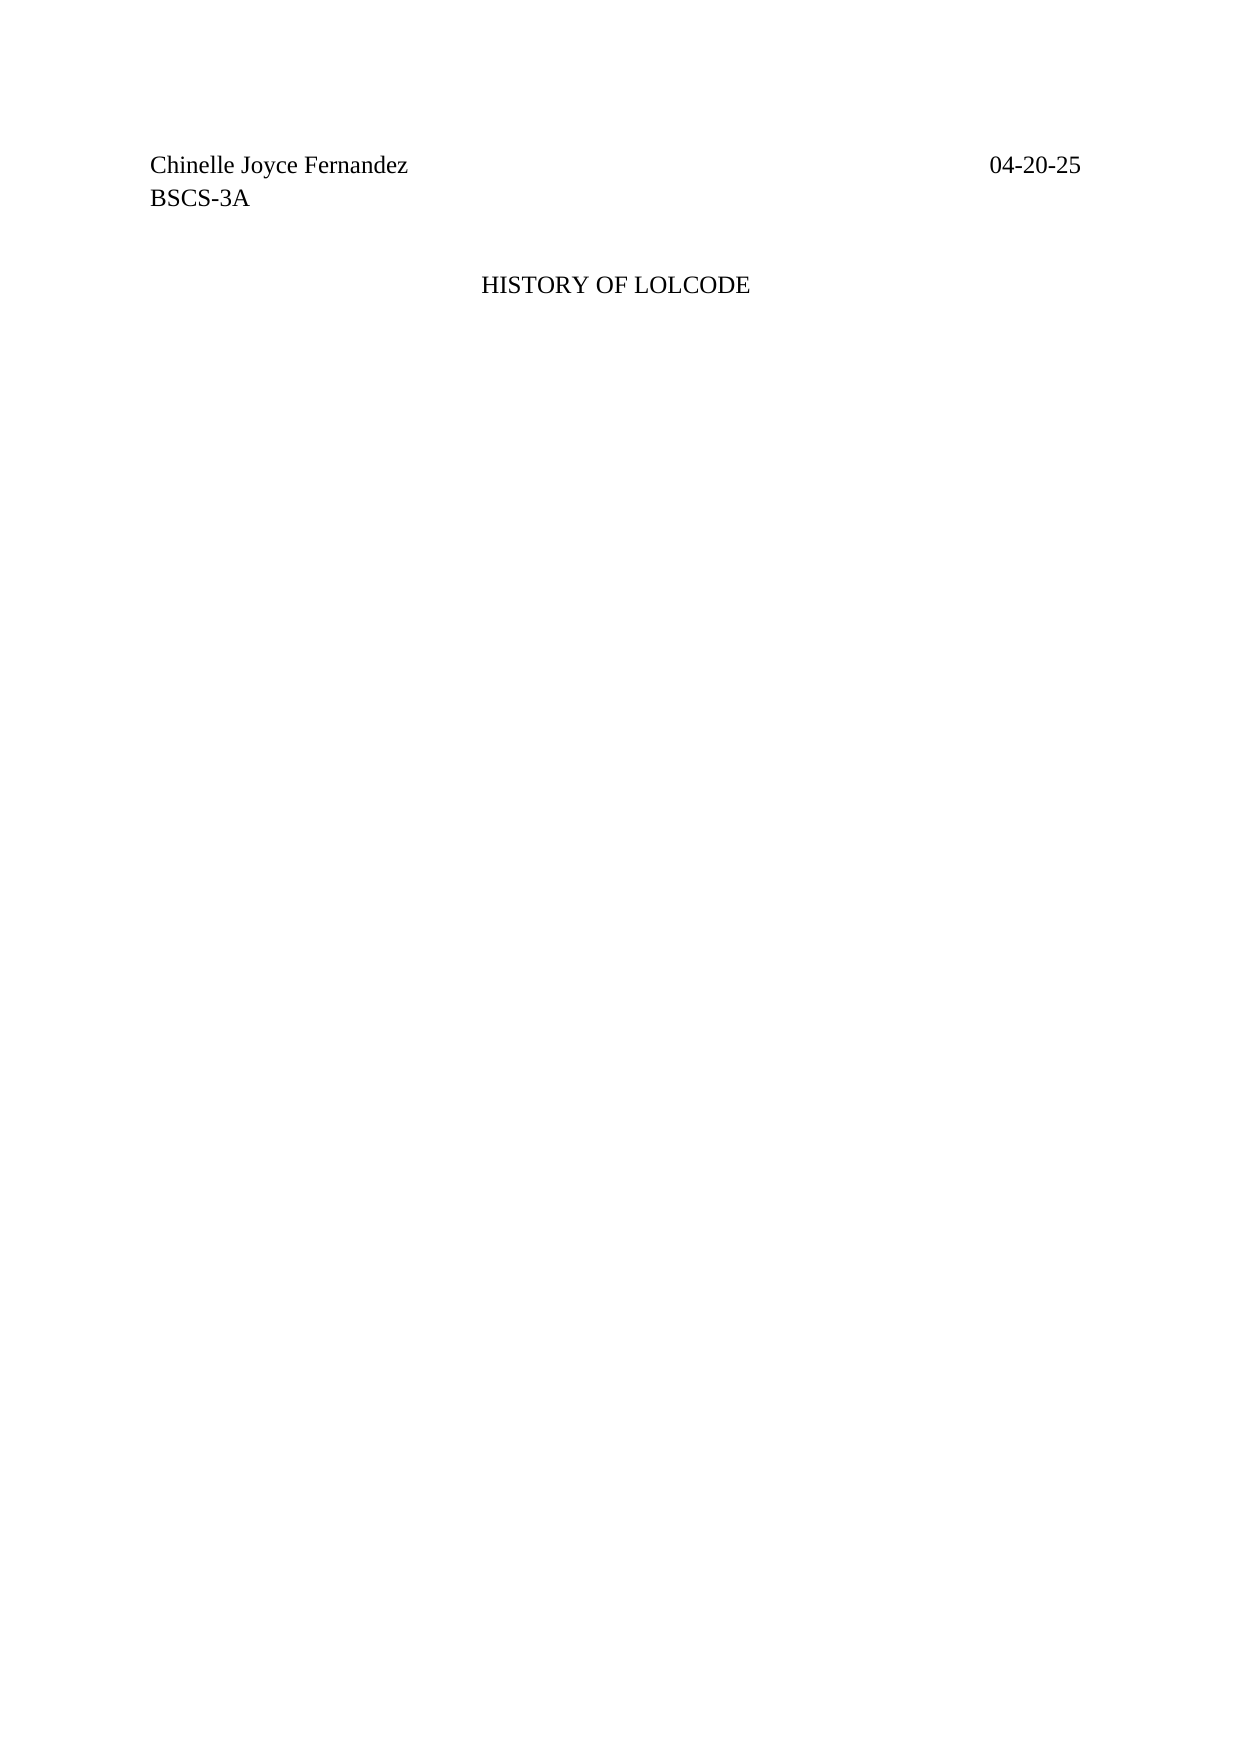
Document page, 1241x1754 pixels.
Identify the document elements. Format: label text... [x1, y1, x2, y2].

text BSCS-3A [150, 183, 1090, 212]
text HISTORY OF LOLCODE [150, 270, 1090, 299]
text Chinelle Joyce Fernandez 04-20-25 [150, 150, 1090, 179]
